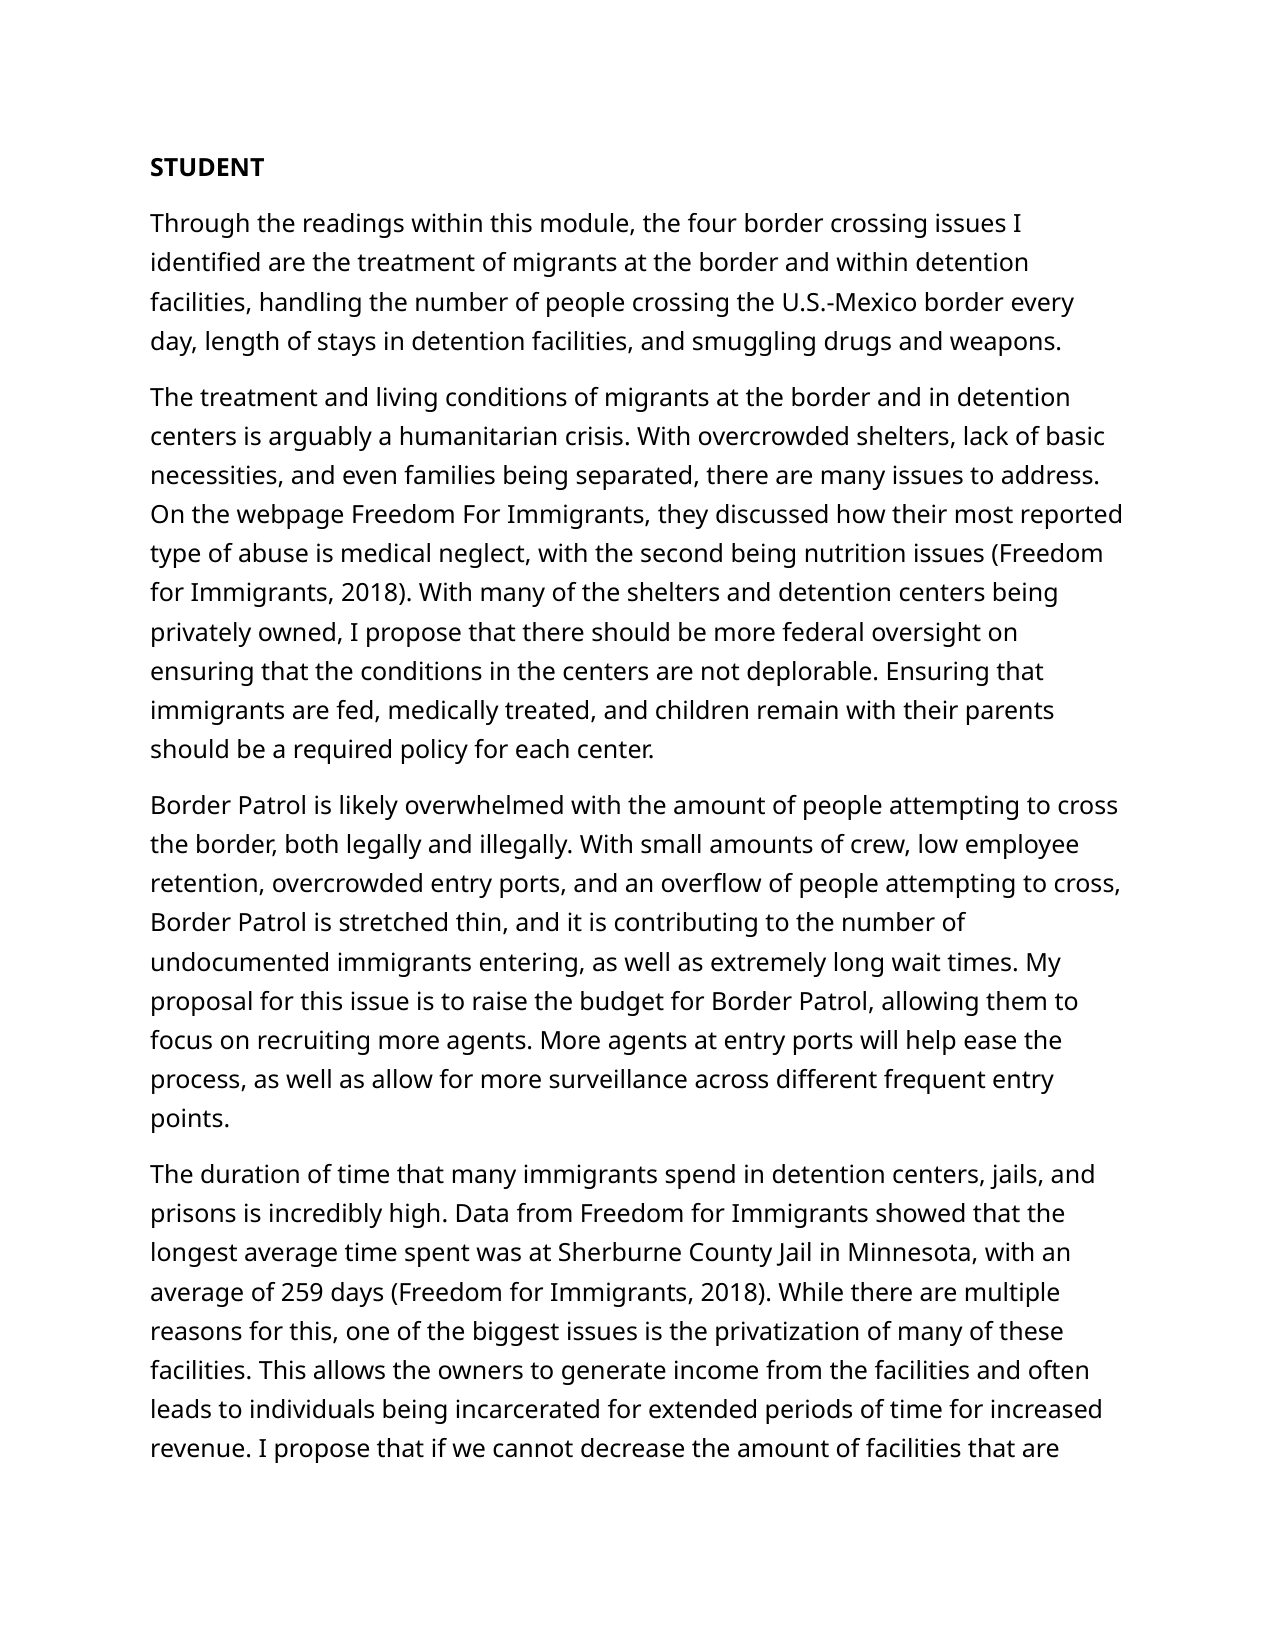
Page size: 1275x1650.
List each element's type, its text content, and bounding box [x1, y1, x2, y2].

text STUDENT [150, 150, 1125, 184]
text Through the readings within this module, the four border crossing issues I identified are the treatment of migrants at the border and within detention facilities, handling the number of people crossing the U.S.-Mexico border every day, length of stays in detention facilities, and smuggling drugs and weapons. [150, 206, 1125, 357]
text The treatment and living conditions of migrants at the border and in detention centers is arguably a humanitarian crisis. With overcrowded shelters, lack of basic necessities, and even families being separated, there are many issues to address. On the webpage Freedom For Immigrants, they discussed how their most reported type of abuse is medical neglect, with the second being nutrition issues (Freedom for Immigrants, 2018). With many of the shelters and detention centers being privately owned, I propose that there should be more federal oversight on ensuring that the conditions in the centers are not deplorable. Ensuring that immigrants are fed, medically treated, and children remain with their parents should be a required policy for each center. [150, 379, 1125, 766]
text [150, 1157, 1125, 1465]
text Border Patrol is likely overwhelmed with the amount of people attempting to cross the border, both legally and illegally. With small amounts of crew, low employee retention, overcrowded entry ports, and an overflow of people attempting to cross, Border Patrol is stretched thin, and it is contributing to the number of undocumented immigrants entering, as well as extremely long wait times. My proposal for this issue is to raise the budget for Border Patrol, allowing them to focus on recruiting more agents. More agents at entry ports will help ease the process, as well as allow for more surveillance across different frequent entry points. [150, 787, 1125, 1135]
